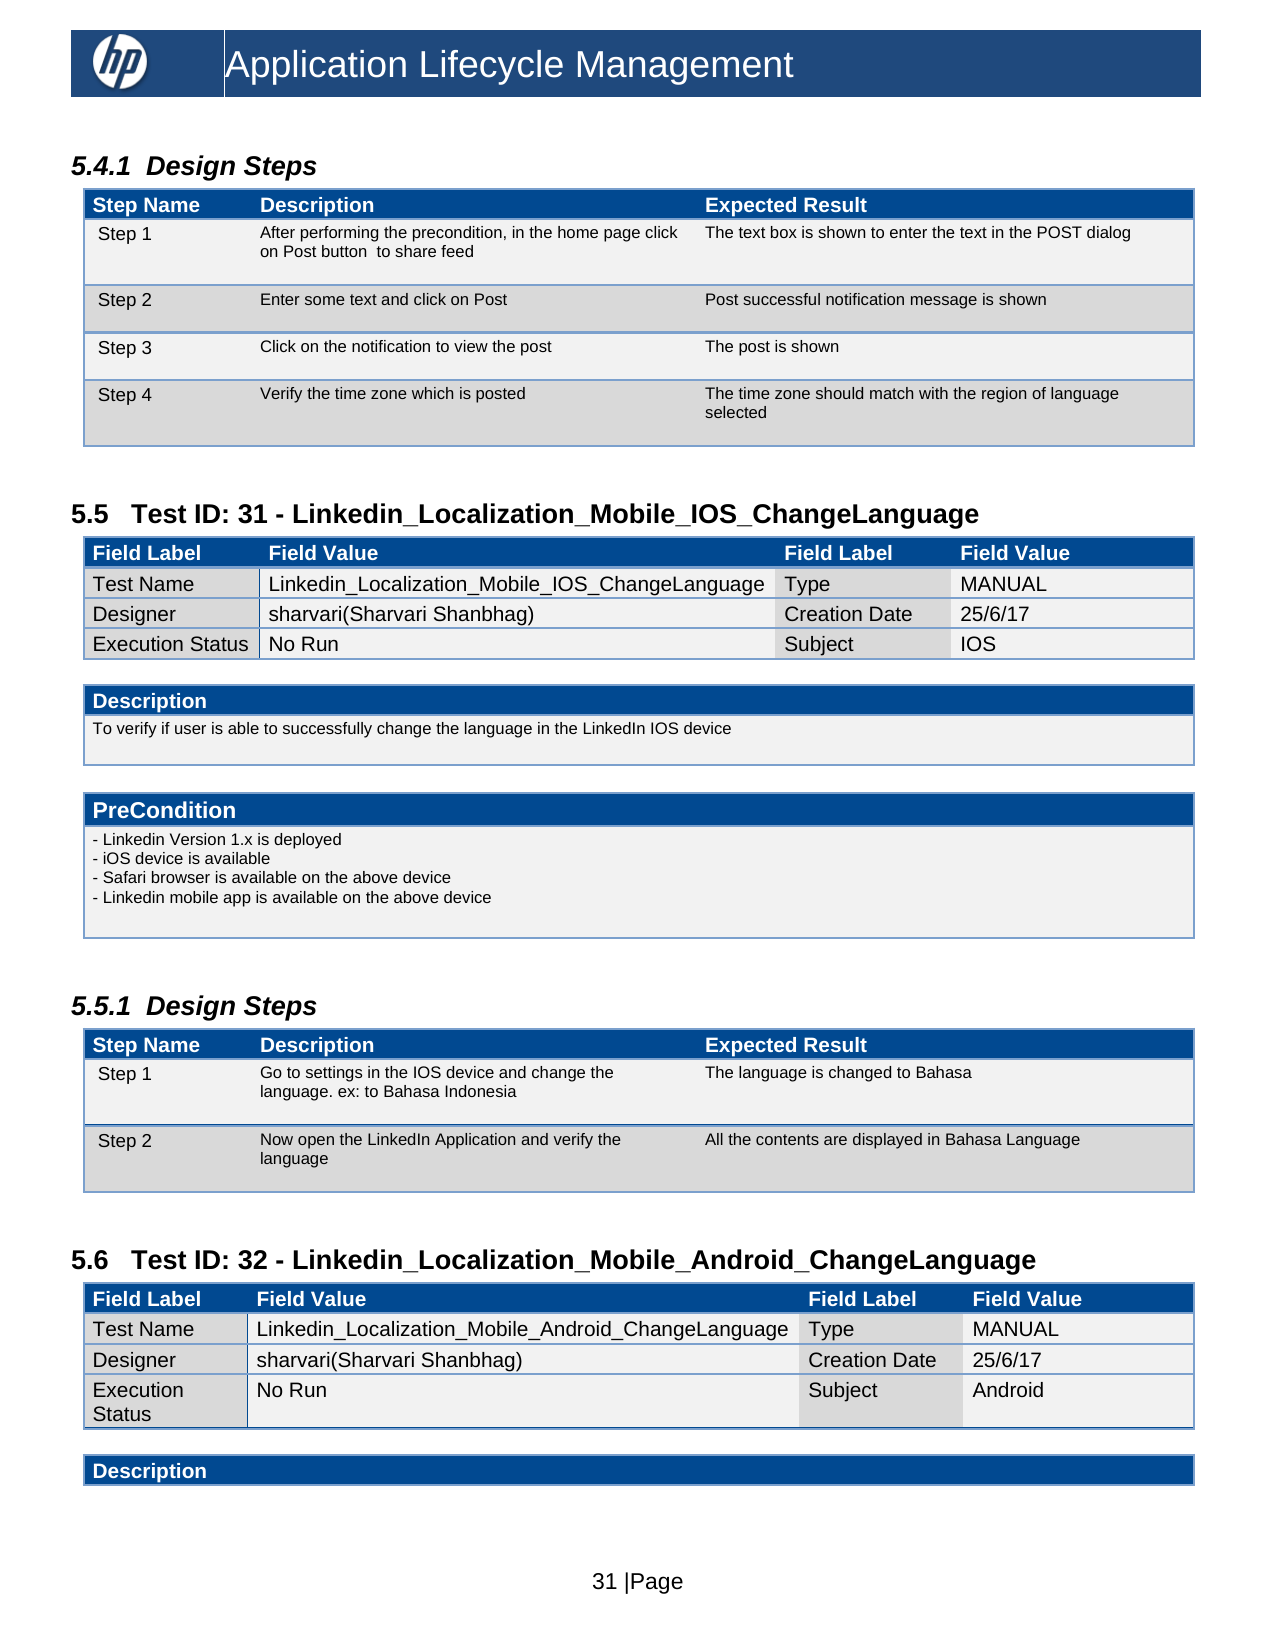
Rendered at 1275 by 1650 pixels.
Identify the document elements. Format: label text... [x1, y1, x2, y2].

table_cell Post successful notification message is shown [696, 286, 1193, 331]
table_cell All the contents are displayed in Bahasa Language [696, 1127, 1193, 1191]
table_cell MANUAL [951, 569, 1193, 597]
table_header Field Value [963, 1284, 1193, 1312]
table_header Step Name [85, 190, 251, 218]
table_header Field Label [85, 1284, 247, 1312]
table_cell To verify if user is able to successfully change the language in the LinkedIn IOS device [85, 716, 1193, 764]
subtitle Test ID: 32 - Linkedin_Localization_Mobile_Android_ChangeLanguage [71, 1244, 1204, 1276]
table_cell 25/6/17 [951, 599, 1193, 627]
table_cell Step 1 [85, 220, 251, 284]
table_cell Designer [85, 599, 259, 627]
table_cell Test Name [85, 1314, 247, 1343]
table_header Field Label [85, 538, 259, 566]
table_cell Now open the LinkedIn Application and verify the language [251, 1127, 696, 1191]
table_cell The post is shown [696, 334, 1193, 379]
table_cell Step 1 [85, 1060, 251, 1124]
table_header Field Value [260, 538, 775, 566]
table_header Expected Result [696, 190, 1193, 218]
table_cell IOS [951, 629, 1193, 658]
table_cell sharvari(Sharvari Shanbhag) [248, 1345, 799, 1373]
table_cell Subject [775, 629, 951, 658]
table_cell MANUAL [963, 1314, 1193, 1343]
table_header Description [251, 190, 696, 218]
table_cell Creation Date [775, 599, 951, 627]
table_cell - Linkedin Version 1.x is deployed - iOS device is available - Safari browser is available on the above device - Linkedin mobile app is available on the above device [85, 827, 1193, 937]
picture [90, 32, 152, 95]
table_cell The text box is shown to enter the text in the POST dialog [696, 220, 1193, 284]
table_header Step Name [85, 1030, 251, 1058]
table_cell Test Name [85, 569, 259, 597]
table_header PreCondition [85, 794, 1193, 825]
table_header Description [85, 1456, 1193, 1484]
table_header Field Value [248, 1284, 799, 1312]
table_header Description [85, 686, 1193, 714]
table_cell The language is changed to Bahasa [696, 1060, 1193, 1124]
table_cell Linkedin_Localization_Mobile_Android_ChangeLanguage [248, 1314, 799, 1343]
table_cell Type [799, 1314, 963, 1343]
table_cell Designer [85, 1345, 247, 1373]
table_cell After performing the precondition, in the home page click on Post button to share feed [251, 220, 696, 284]
table_cell No Run [260, 629, 775, 658]
table_cell No Run [248, 1375, 799, 1427]
table_cell Verify the time zone which is posted [251, 381, 696, 445]
subtitle Test ID: 31 - Linkedin_Localization_Mobile_IOS_ChangeLanguage [71, 498, 1204, 530]
table_cell Execution Status [85, 1375, 247, 1427]
table_header Description [251, 1030, 696, 1058]
table_cell Type [775, 569, 951, 597]
table_header Field Label [799, 1284, 963, 1312]
table_cell Enter some text and click on Post [251, 286, 696, 331]
table_cell Step 2 [85, 1127, 251, 1191]
table_cell Linkedin_Localization_Mobile_IOS_ChangeLanguage [260, 569, 775, 597]
table_cell Step 3 [85, 334, 251, 379]
table_cell Step 2 [85, 286, 251, 331]
table_cell Go to settings in the IOS device and change the language. ex: to Bahasa Indonesia [251, 1060, 696, 1124]
table_header Field Value [951, 538, 1193, 566]
subtitle Design Steps [71, 150, 1204, 181]
table_header Expected Result [696, 1030, 1193, 1058]
table_cell Android [963, 1375, 1193, 1427]
table_cell The time zone should match with the region of language selected [696, 381, 1193, 445]
table_cell 25/6/17 [963, 1345, 1193, 1373]
subtitle Design Steps [71, 990, 1204, 1021]
table_cell Click on the notification to view the post [251, 334, 696, 379]
table_cell Step 4 [85, 381, 251, 445]
table_cell Execution Status [85, 629, 259, 658]
table_cell Subject [799, 1375, 963, 1427]
table_cell sharvari(Sharvari Shanbhag) [260, 599, 775, 627]
table_header Field Label [775, 538, 951, 566]
table_cell Creation Date [799, 1345, 963, 1373]
